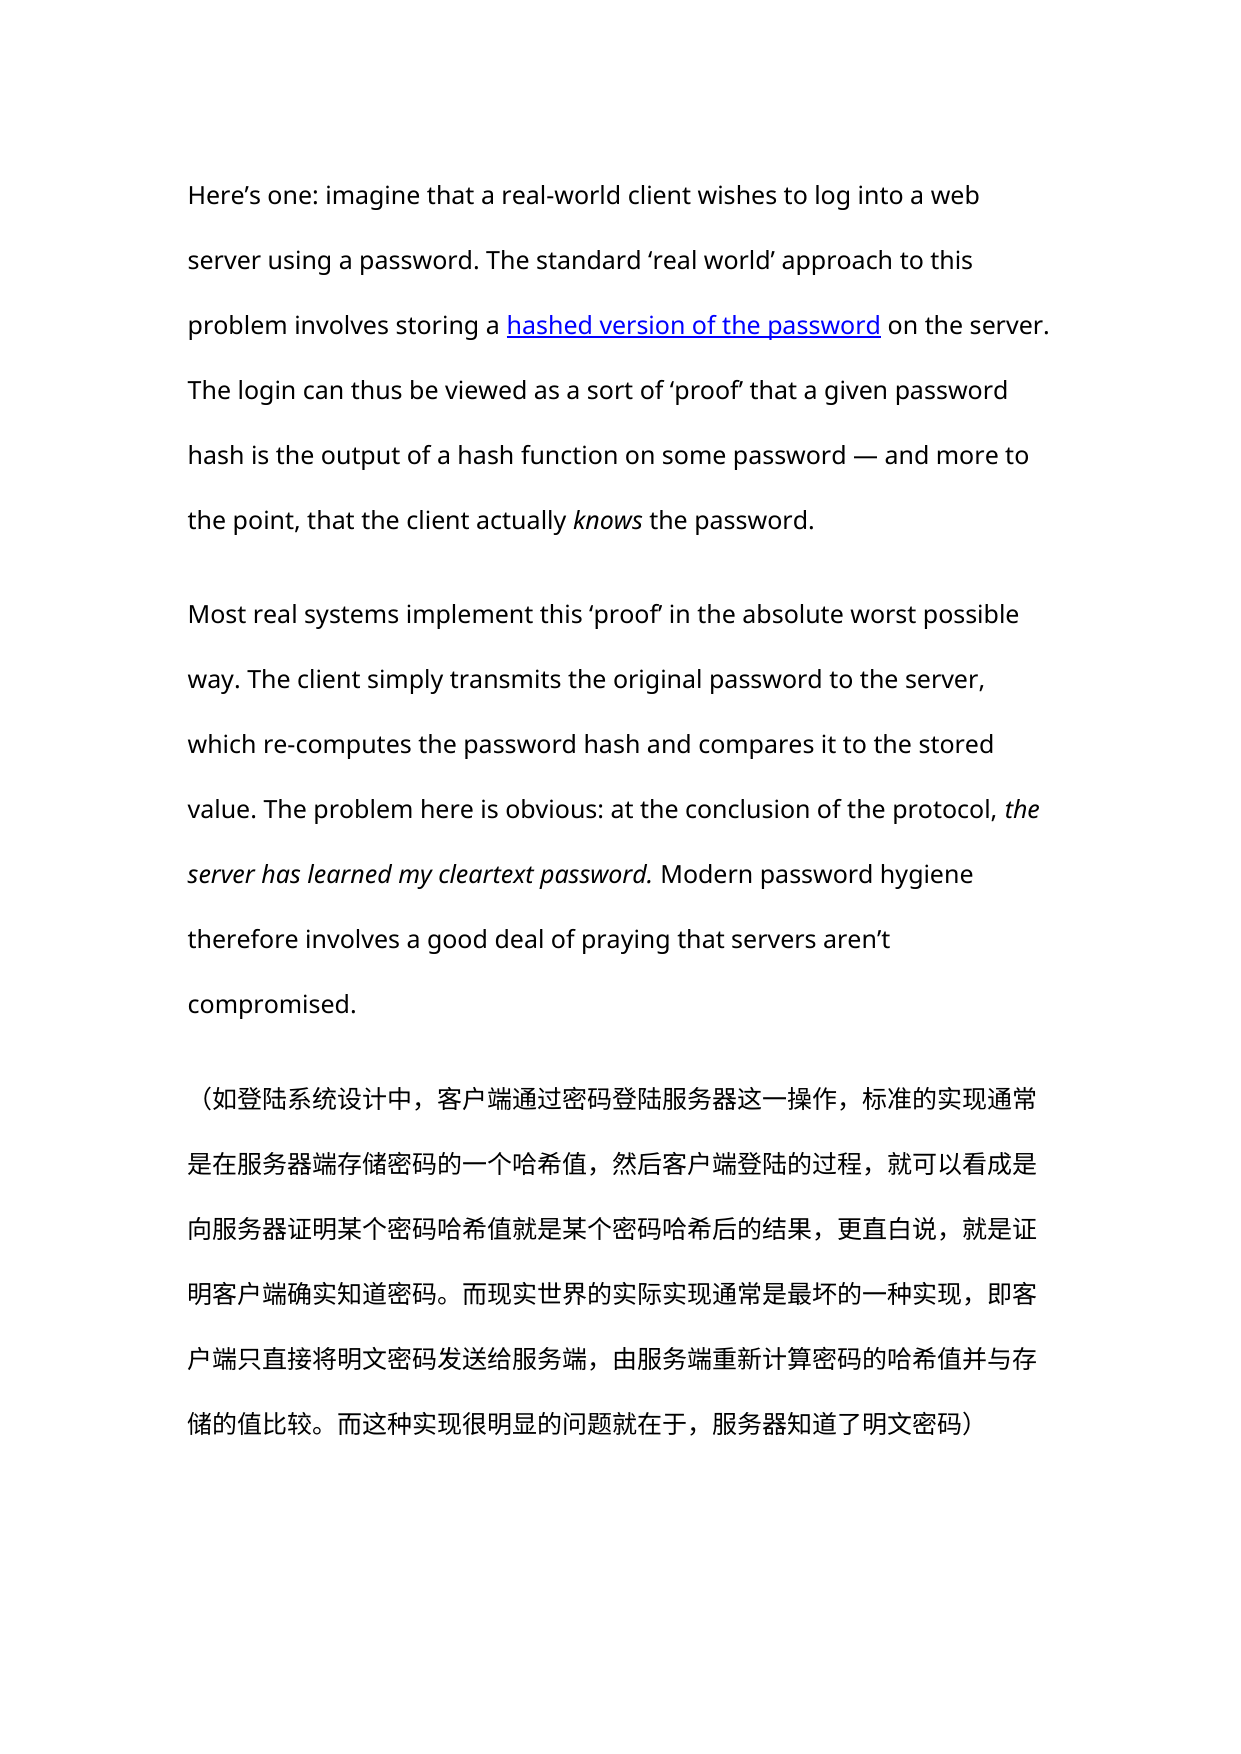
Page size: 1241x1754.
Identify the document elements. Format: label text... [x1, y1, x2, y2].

text （如登陆系统设计中，客户端通过密码登陆服务器这一操作，标准的实现通常是在服务器端存储密码的一个哈希值，然后客户端登陆的过程，就可以看成是向服务器证明某个密码哈希值就是某个密码哈希后的结果，更直白说，就是证明客户端确实知道密码。而现实世界的实际实现通常是最坏的一种实现，即客户端只直接将明文密码发送给服务端，由服务端重新计算密码的哈希值并与存储的值比较。而这种实现很明显的问题就在于，服务器知道了明文密码） [187, 1065, 1053, 1455]
text Here’s one: imagine that a real-world client wishes to log into a web server using a password. The standard ‘real world’ approach to this problem involves storing a hashed version of the password on the server. The login can thus be viewed as a sort of ‘proof’ that a given password hash is the output of a hash function on some password — and more to the point, that the client actually knows the password. [187, 162, 1053, 552]
text Most real systems implement this ‘proof’ in the absolute worst possible way. The client simply transmits the original password to the server, which re-computes the password hash and compares it to the stored value. The problem here is obvious: at the conclusion of the protocol, the server has learned my cleartext password. Modern password hygiene therefore involves a good deal of praying that servers aren’t compromised. [187, 581, 1053, 1036]
